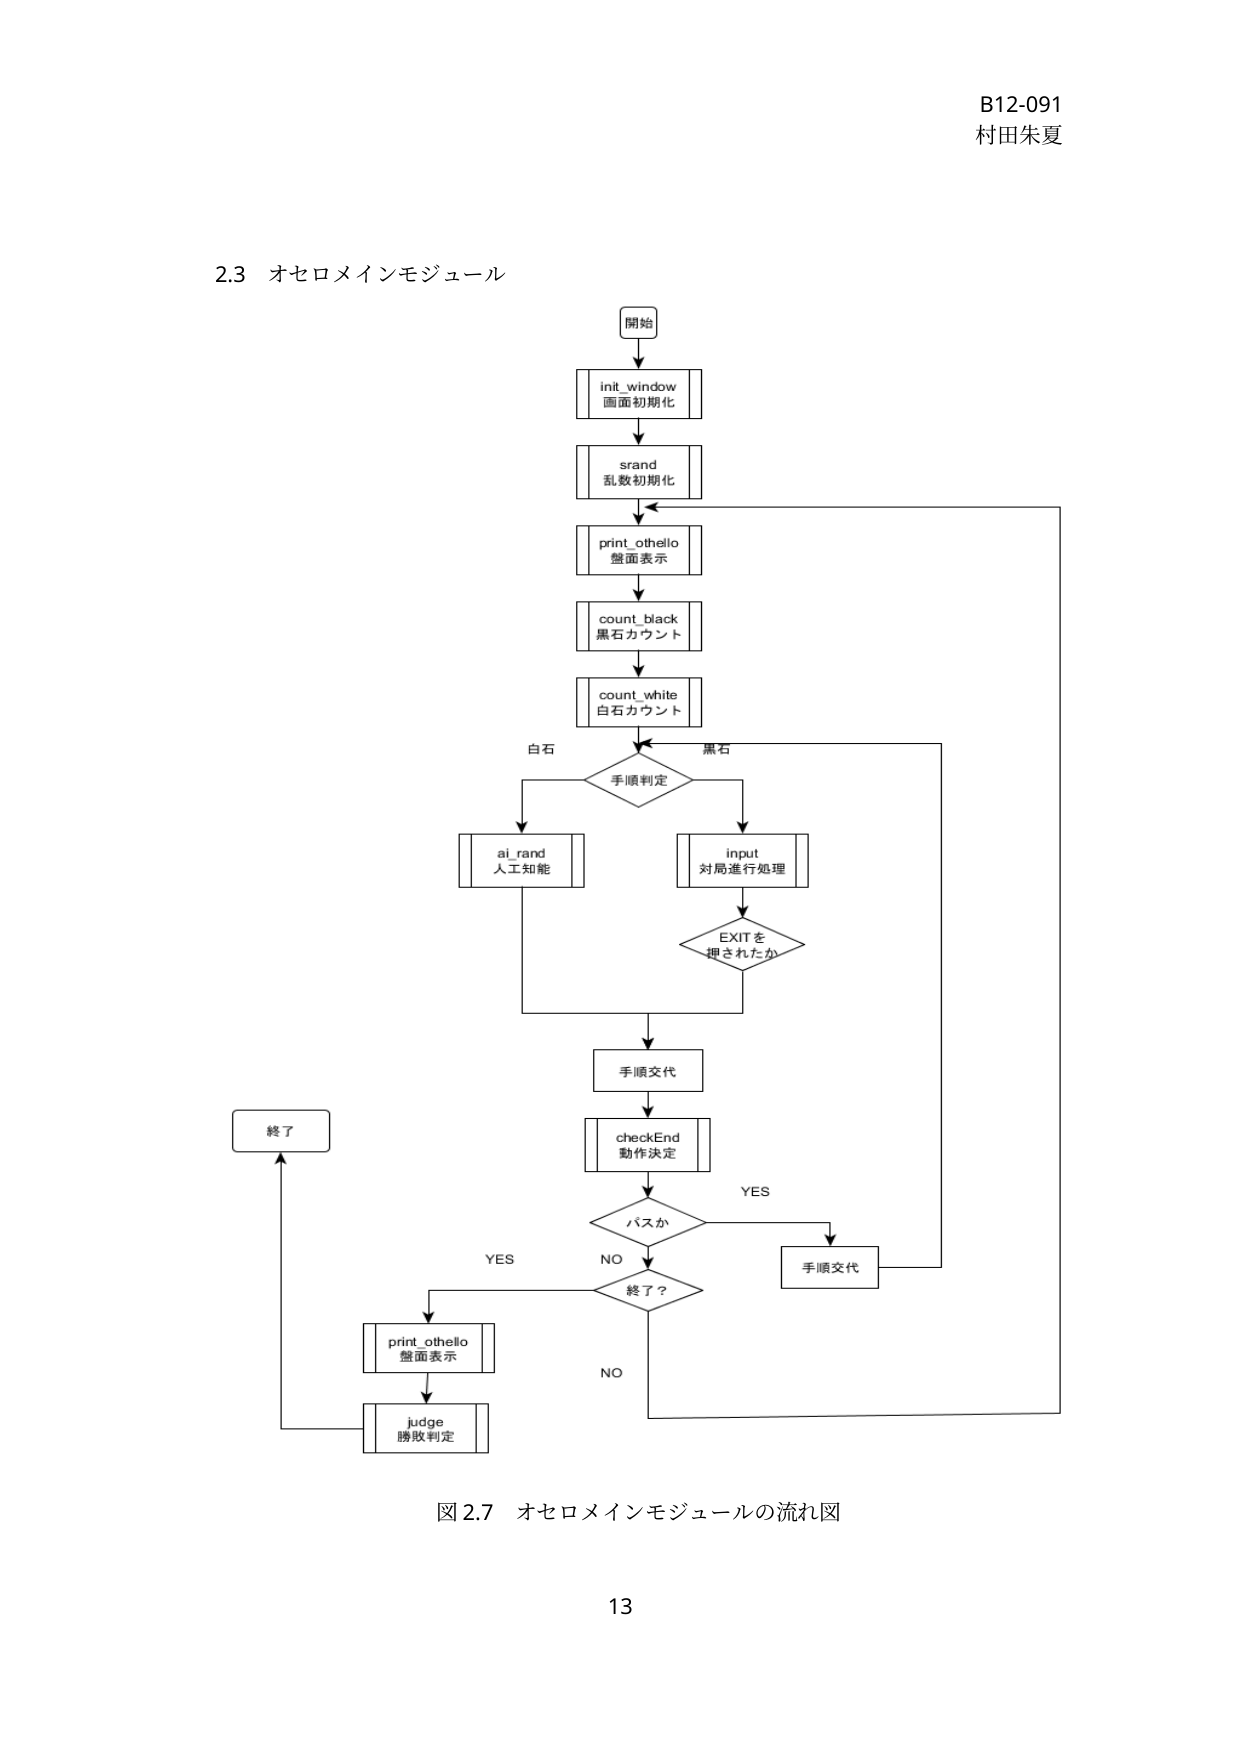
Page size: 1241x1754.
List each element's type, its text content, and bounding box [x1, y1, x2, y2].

text 図2.7 オセロメインモジュールの流れ図 [215, 1492, 1063, 1529]
picture [214, 291, 1079, 1469]
text 2.3 オセロメインモジュール [215, 254, 1063, 291]
